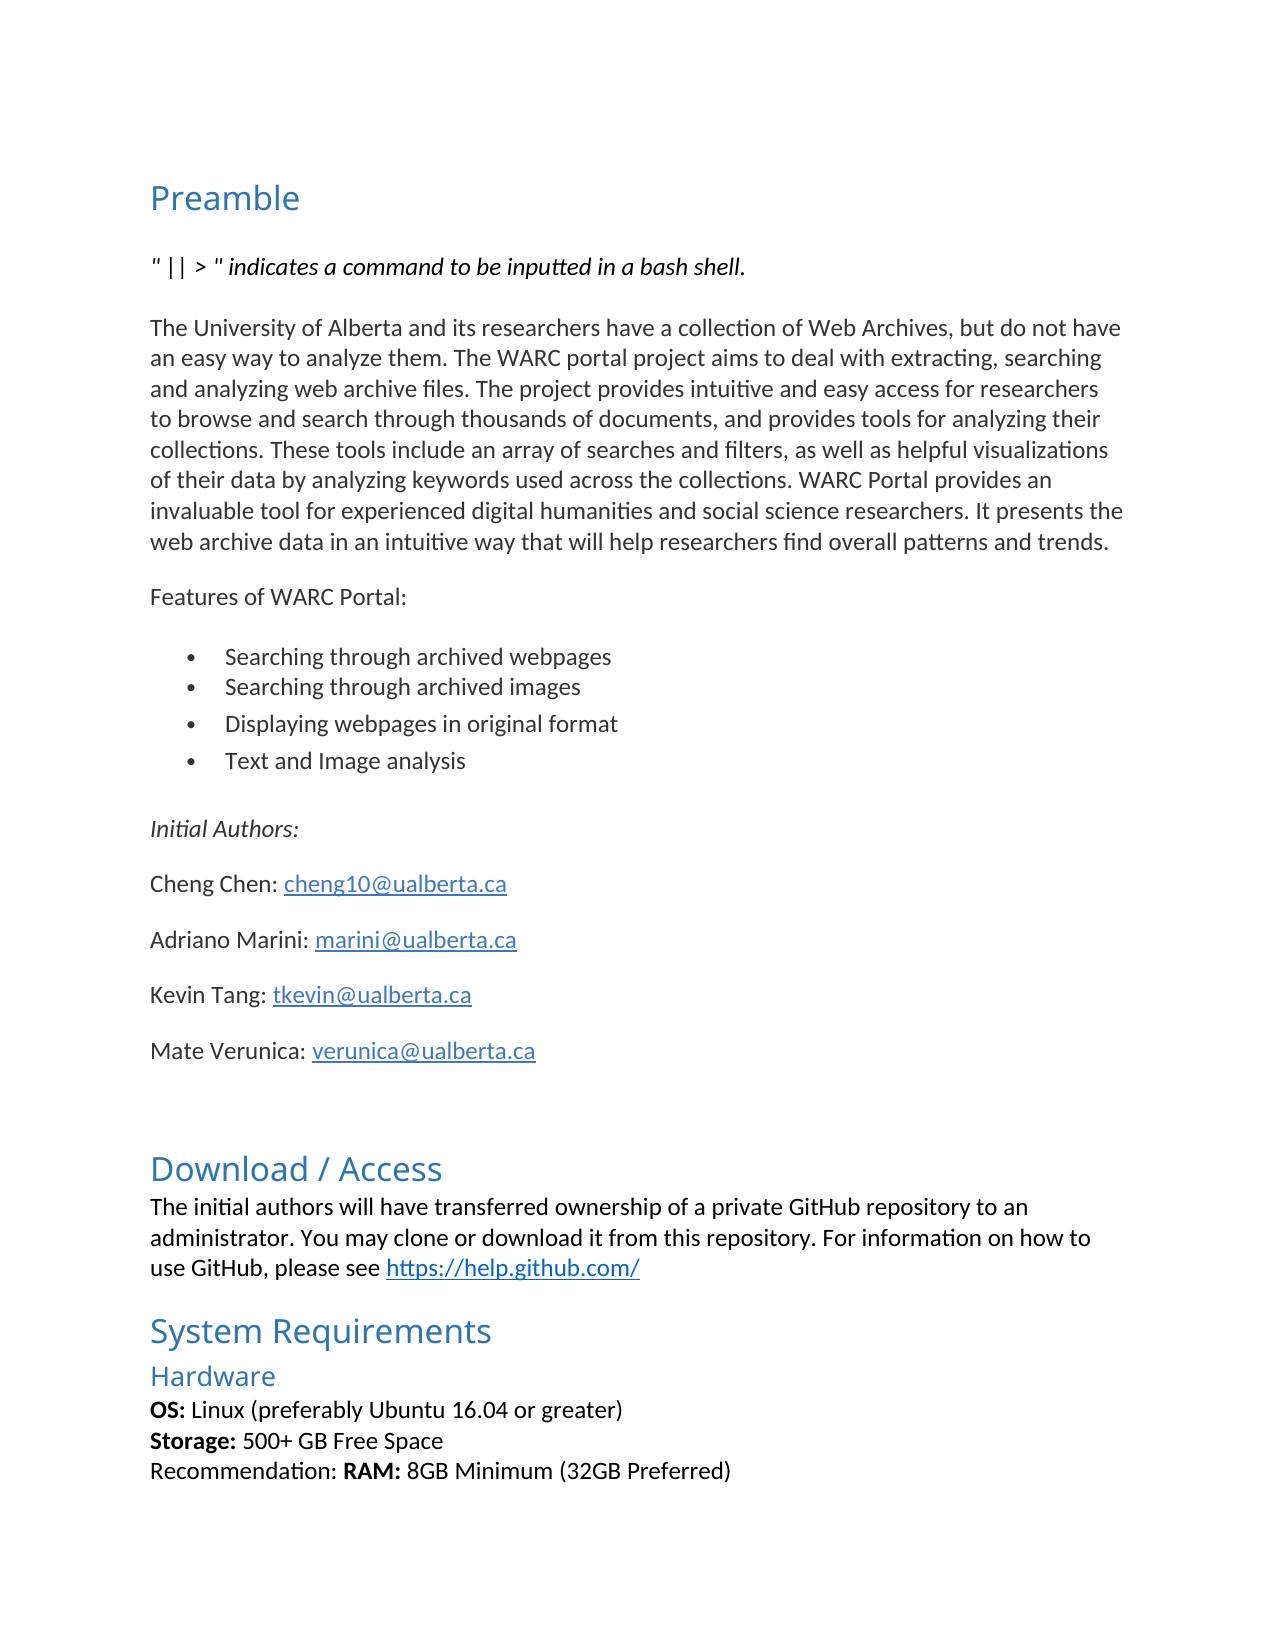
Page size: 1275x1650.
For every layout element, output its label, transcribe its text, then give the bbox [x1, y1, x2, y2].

subtitle System Requirements [150, 1308, 1125, 1353]
text Adriano Marini: marini@ualberta.ca [150, 924, 1125, 954]
text " || > " indicates a command to be inputted in a bash shell. [150, 251, 1125, 281]
subtitle Hardware [150, 1358, 1125, 1394]
list Searching through archived webpages [187, 641, 1125, 671]
text The University of Alberta and its researchers have a collection of Web Archives, but do not have an easy way to analyze them. The WARC portal project aims to deal with extracting, searching and analyzing web archive files. The project provides intuitive and easy access for researchers to browse and search through thousands of documents, and provides tools for analyzing their collections. These tools include an array of searches and filters, as well as helpful visualizations of their data by analyzing keywords used across the collections. WARC Portal provides an invaluable tool for experienced digital humanities and social science researchers. It presents the web archive data in an intuitive way that will help researchers find overall patterns and trends. [150, 312, 1125, 556]
text Recommendation: RAM: 8GB Minimum (32GB Preferred) [150, 1456, 1125, 1486]
subtitle Download / Access [150, 1146, 1125, 1191]
text Kevin Tang: tkevin@ualberta.ca [150, 979, 1125, 1010]
list Searching through archived images [187, 671, 1125, 702]
subtitle Initial Authors: [150, 813, 1125, 843]
list Text and Image analysis [187, 745, 1125, 775]
text Storage: 500+ GB Free Space [150, 1425, 1125, 1456]
text Cheng Chen: cheng10@ualberta.ca [150, 868, 1125, 899]
text Features of WARC Portal: [150, 581, 1125, 612]
text Mate Verunica: verunica@ualberta.ca [150, 1035, 1125, 1066]
subtitle Preamble [150, 175, 1125, 220]
text The initial authors will have transferred ownership of a private GitHub repository to an administrator. You may clone or download it from this repository. For information on how to use GitHub, please see https://help.github.com/ [150, 1191, 1125, 1283]
list Displaying webpages in original format [187, 708, 1125, 739]
text OS: Linux (preferably Ubuntu 16.04 or greater) [150, 1394, 1125, 1425]
